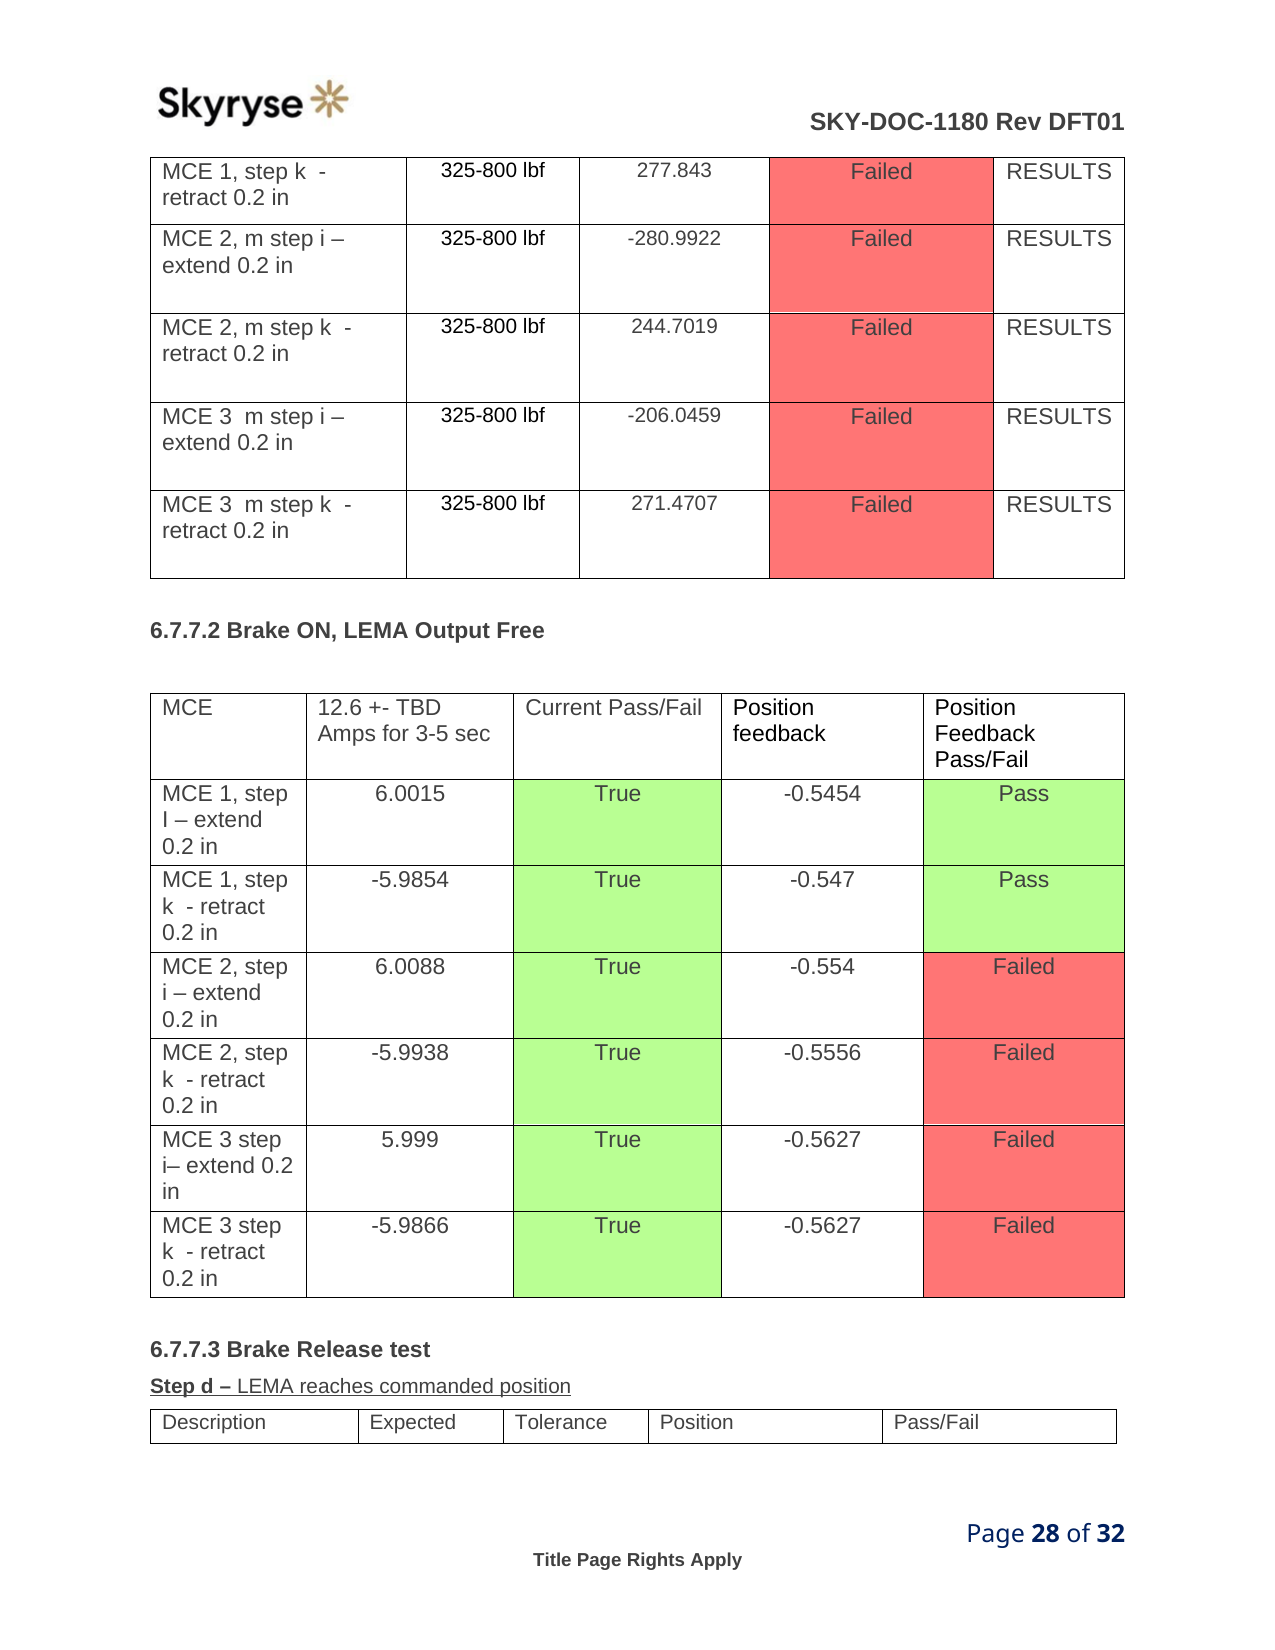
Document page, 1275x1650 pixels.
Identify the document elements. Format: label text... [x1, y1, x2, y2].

table_cell 277.843 [580, 158, 769, 224]
table_cell MCE 2, m step i – extend 0.2 in [151, 225, 406, 312]
table_header 12.6 +- TBD Amps for 3-5 sec [307, 694, 513, 779]
table_cell True [514, 1126, 721, 1211]
table_header Position Feedback Pass/Fail [924, 694, 1124, 779]
table_cell RESULTS [994, 491, 1124, 578]
table_cell -0.5556 [722, 1039, 923, 1124]
table_cell -206.0459 [580, 403, 769, 490]
table_header Description [151, 1410, 358, 1442]
table_cell 271.4707 [580, 491, 769, 578]
text Step d – LEMA reaches commanded position [150, 1374, 1125, 1398]
text 6.7.7.3 Brake Release test [150, 1336, 1125, 1362]
table_cell -0.554 [722, 953, 923, 1038]
table_cell MCE 1, step I – extend 0.2 in [151, 780, 306, 865]
table_cell Failed [924, 1212, 1124, 1297]
table_cell Pass [924, 780, 1124, 865]
table_cell Failed [770, 403, 993, 490]
table_cell Pass [924, 866, 1124, 952]
table_header MCE [151, 694, 306, 779]
table_cell -5.9938 [307, 1039, 513, 1124]
table_cell Failed [770, 491, 993, 578]
table_cell 325-800 lbf [407, 403, 579, 490]
table_cell MCE 2, step k - retract 0.2 in [151, 1039, 306, 1124]
table_cell Failed [924, 953, 1124, 1038]
table_cell 244.7019 [580, 314, 769, 402]
table_cell MCE 2, m step k - retract 0.2 in [151, 314, 406, 402]
table_cell True [514, 1212, 721, 1297]
text 6.7.7.2 Brake ON, LEMA Output Free [150, 617, 1125, 643]
table_cell True [514, 780, 721, 865]
table_cell MCE 3 m step i – extend 0.2 in [151, 403, 406, 490]
table_cell MCE 3 step i– extend 0.2 in [151, 1126, 306, 1211]
table_cell MCE 1, step k - retract 0.2 in [151, 866, 306, 952]
table_header Expected [359, 1410, 503, 1442]
table_cell -0.5627 [722, 1212, 923, 1297]
table_cell -5.9866 [307, 1212, 513, 1297]
table_cell True [514, 1039, 721, 1124]
table_cell Failed [770, 225, 993, 312]
table_cell 325-800 lbf [407, 158, 579, 224]
picture [150, 75, 357, 130]
table_cell 5.999 [307, 1126, 513, 1211]
table_cell Failed [770, 314, 993, 402]
table_cell -5.9854 [307, 866, 513, 952]
table_cell 6.0088 [307, 953, 513, 1038]
table_cell RESULTS [994, 158, 1124, 224]
table_cell 6.0015 [307, 780, 513, 865]
table_cell 325-800 lbf [407, 491, 579, 578]
table_header Position [649, 1410, 882, 1442]
table_cell RESULTS [994, 403, 1124, 490]
table_cell RESULTS [994, 314, 1124, 402]
table_cell -0.547 [722, 866, 923, 952]
table_cell -0.5454 [722, 780, 923, 865]
table_cell MCE 3 m step k - retract 0.2 in [151, 491, 406, 578]
table_cell -280.9922 [580, 225, 769, 312]
table_cell -0.5627 [722, 1126, 923, 1211]
table_cell True [514, 866, 721, 952]
table_cell RESULTS [994, 225, 1124, 312]
table_cell MCE 2, step i – extend 0.2 in [151, 953, 306, 1038]
table_header Current Pass/Fail [514, 694, 721, 779]
table_cell Failed [924, 1126, 1124, 1211]
table_cell Failed [770, 158, 993, 224]
table_cell Failed [924, 1039, 1124, 1124]
table_header Position feedback [722, 694, 923, 779]
table_cell MCE 1, step k - retract 0.2 in [151, 158, 406, 224]
table_cell MCE 3 step k - retract 0.2 in [151, 1212, 306, 1297]
table_cell 325-800 lbf [407, 225, 579, 312]
table_cell True [514, 953, 721, 1038]
table_header Tolerance [504, 1410, 648, 1442]
table_header Pass/Fail [883, 1410, 1116, 1442]
table_cell 325-800 lbf [407, 314, 579, 402]
